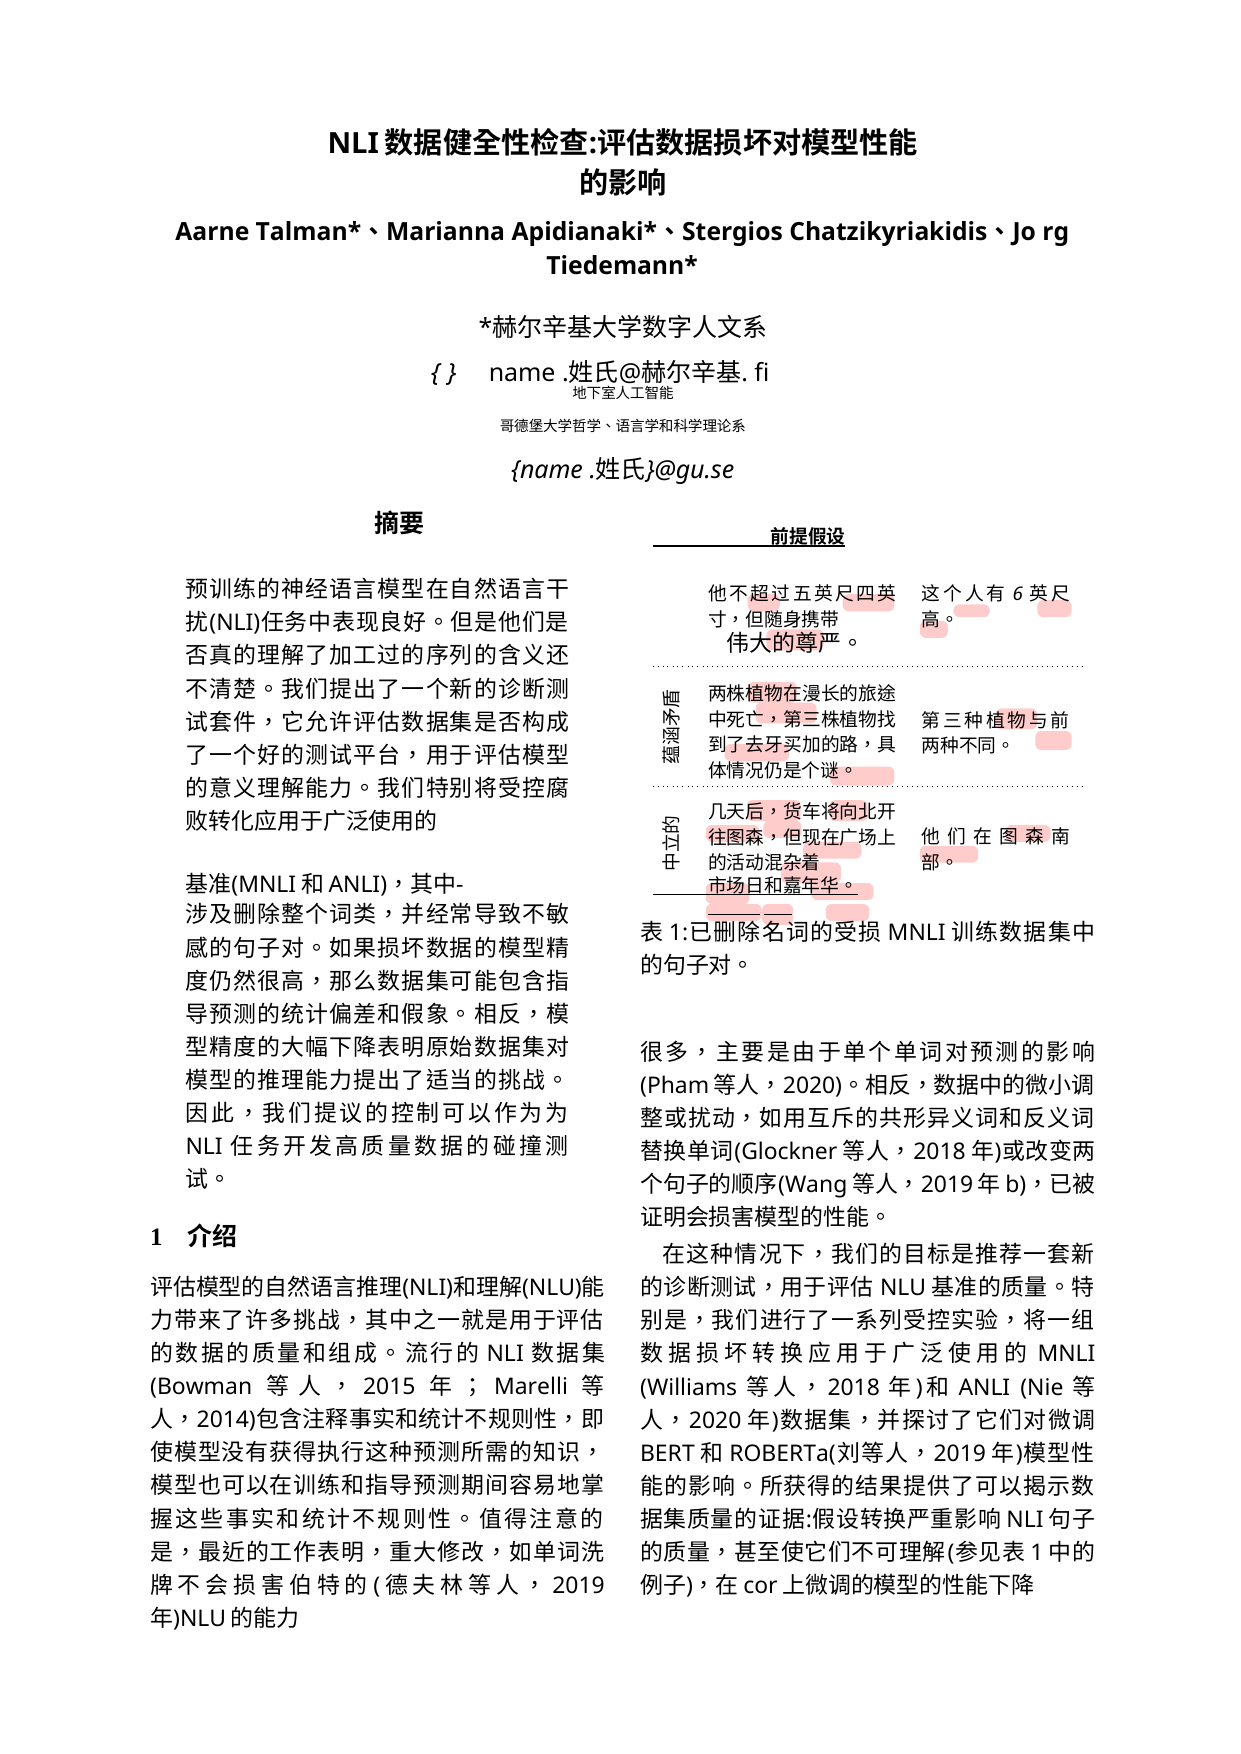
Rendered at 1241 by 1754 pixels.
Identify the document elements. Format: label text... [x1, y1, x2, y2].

text 预训练的神经语言模型在自然语言干扰(NLI)任务中表现良好。但是他们是否真的理解了加工过的序列的含义还不清楚。我们提出了一个新的诊断测试套件，它允许评估数据集是否构成了一个好的测试平台，用于评估模型的意义理解能力。我们特别将受控腐败转化应用于广泛使用的 [185, 573, 569, 836]
text 两株植物在漫长的旅途中死亡，第三株植物找到了去牙买加的路，具体情况仍是个谜。 [708, 681, 897, 783]
title NLI数据健全性检查:评估数据损坏对模型性能的影响 [321, 123, 924, 202]
text 这个人有6英尺高。 [921, 581, 1070, 632]
text 他不超过五英尺四英寸，但随身携带 [708, 581, 897, 632]
text 前提假设 [653, 523, 1146, 549]
text 哥德堡大学哲学、语言学和科学理论系 [131, 416, 1114, 450]
text 第三种植物与前两种不同。 [921, 707, 1070, 758]
text name .姓氏@赫尔辛基. fi [321, 360, 937, 387]
text 基准(MNLI和ANLI)，其中- [185, 875, 604, 897]
text 市场日和嘉年华。 [653, 875, 1146, 897]
text 涉及删除整个词类，并经常导致不敏感的句子对。如果损坏数据的模型精度仍然很高，那么数据集可能包含指导预测的统计偏差和假象。相反，模型精度的大幅下降表明原始数据集对模型的推理能力提出了适当的挑战。因此，我们提议的控制可以作为为NLI任务开发高质量数据的碰撞测试。 [185, 898, 569, 1195]
text *赫尔辛基大学数字人文系 [321, 310, 925, 357]
subtitle Aarne Talman*、Marianna Apidianaki*、Stergios Chatzikyriakidis、Jo rg Tiedemann* [130, 214, 1114, 282]
text 表1:已删除名词的受损MNLI训练数据集中的句子对。 [640, 915, 1095, 980]
text 很多，主要是由于单个单词对预测的影响(Pham等人，2020)。相反，数据中的微小调整或扰动，如用互斥的共形异义词和反义词替换单词(Glockner等人，2018年)或改变两个句子的顺序(Wang等人，2019年b)，已被证明会损害模型的性能。 [640, 1035, 1095, 1232]
text 评估模型的自然语言推理(NLI)和理解(NLU)能力带来了许多挑战，其中之一就是用于评估的数据的质量和组成。流行的NLI数据集(Bowman等人，2015年；Marelli等人，2014)包含注释事实和统计不规则性，即使模型没有获得执行这种预测所需的知识，模型也可以在训练和指导预测期间容易地掌握这些事实和统计不规则性。值得注意的是，最近的工作表明，重大修改，如单词洗牌不会损害伯特的(德夫林等人，2019年)NLU的能力 [150, 1271, 604, 1633]
text 在这种情况下，我们的目标是推荐一套新的诊断测试，用于评估NLU基准的质量。特别是，我们进行了一系列受控实验，将一组数据损坏转换应用于广泛使用的MNLI (Williams等人，2018年)和ANLI (Nie等人，2020年)数据集，并探讨了它们对微调BERT和ROBERTa(刘等人，2019年)模型性能的影响。所获得的结果提供了可以揭示数据集质量的证据:假设转换严重影响NLI句子的质量，甚至使它们不可理解(参见表1中的例子)，在cor上微调的模型的性能下降 [640, 1238, 1095, 1600]
text 他们在图森南部。 [921, 824, 1070, 875]
subtitle 摘要 [121, 506, 424, 540]
text 几天后，货车将向北开往图森，但现在广场上的活动混杂着 [708, 799, 897, 875]
subtitle 介绍 [150, 1219, 604, 1253]
text {name .姓氏}@gu.se [321, 452, 925, 486]
text 地下室人工智能 [321, 387, 925, 415]
